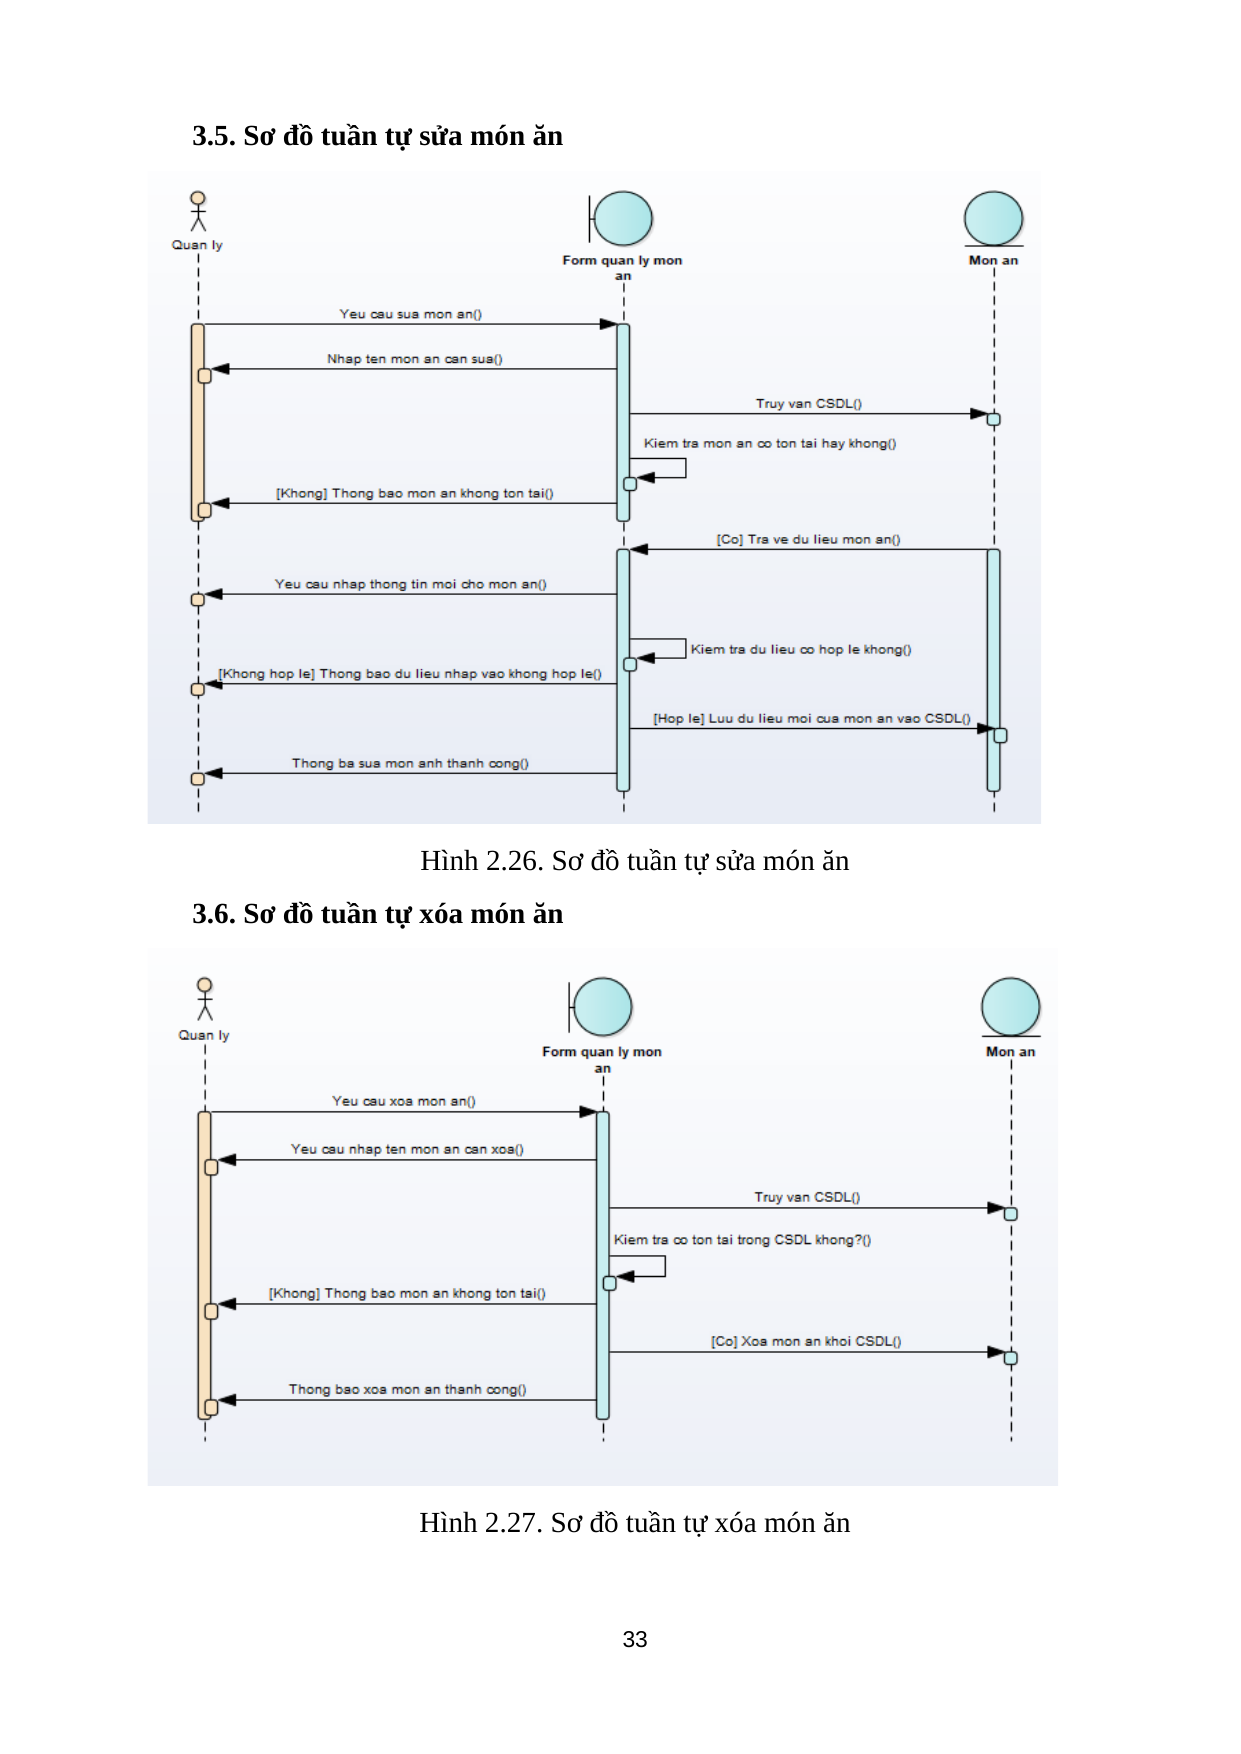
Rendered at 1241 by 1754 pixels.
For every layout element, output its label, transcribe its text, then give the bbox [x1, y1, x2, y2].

text Hình 2.27. Sơ đồ tuần tự xóa món ăn [148, 1505, 1122, 1538]
text Hình 2.26. Sơ đồ tuần tự sửa món ăn [148, 843, 1122, 876]
text 3.6. Sơ đồ tuần tự xóa món ăn [148, 896, 1122, 929]
text 3.5. Sơ đồ tuần tự sửa món ăn [148, 118, 1122, 152]
picture [147, 948, 1059, 1486]
picture [147, 171, 1042, 824]
